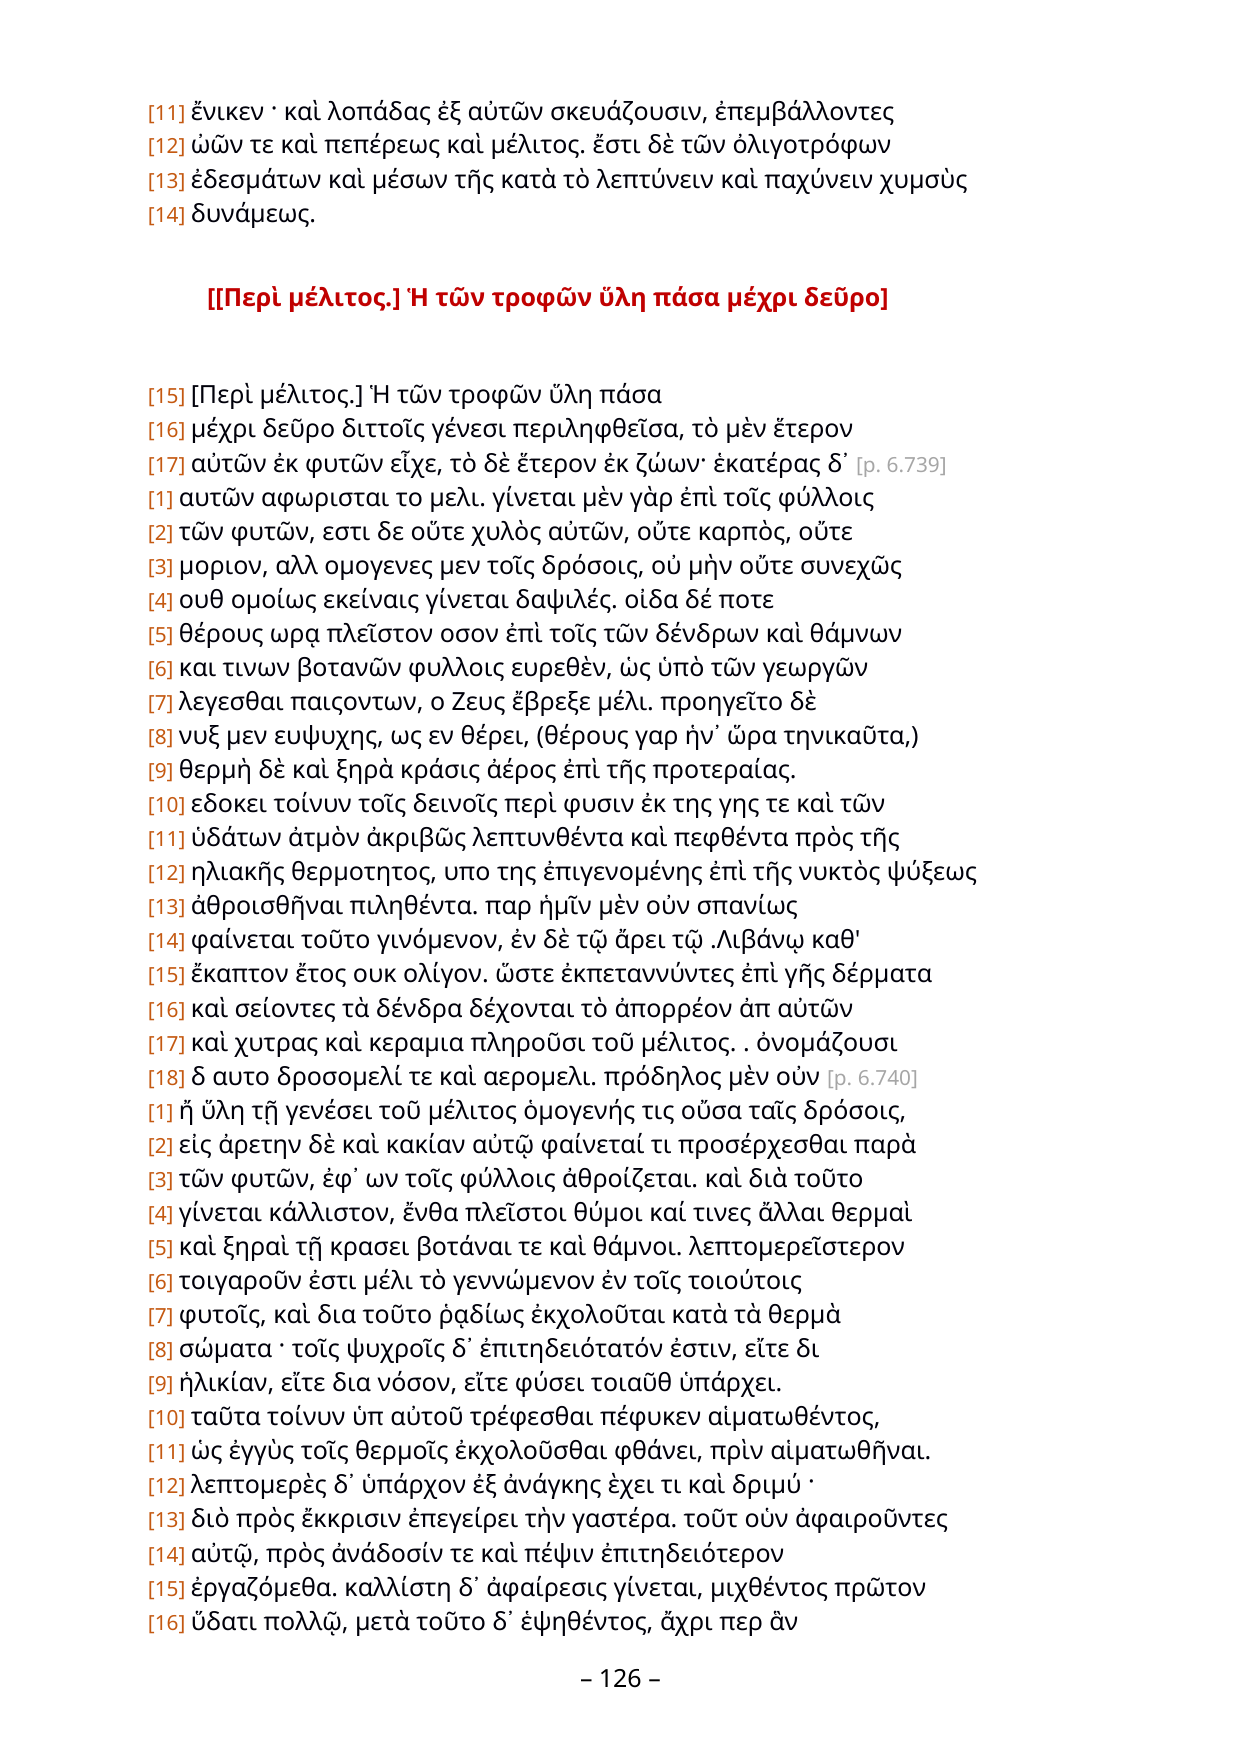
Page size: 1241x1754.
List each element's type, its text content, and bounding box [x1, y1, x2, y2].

subtitle [[Περὶ μέλιτος.] Ἡ τῶν τροφῶν ὕλη πάσα μέχρι δεῦρο] [207, 279, 1092, 313]
